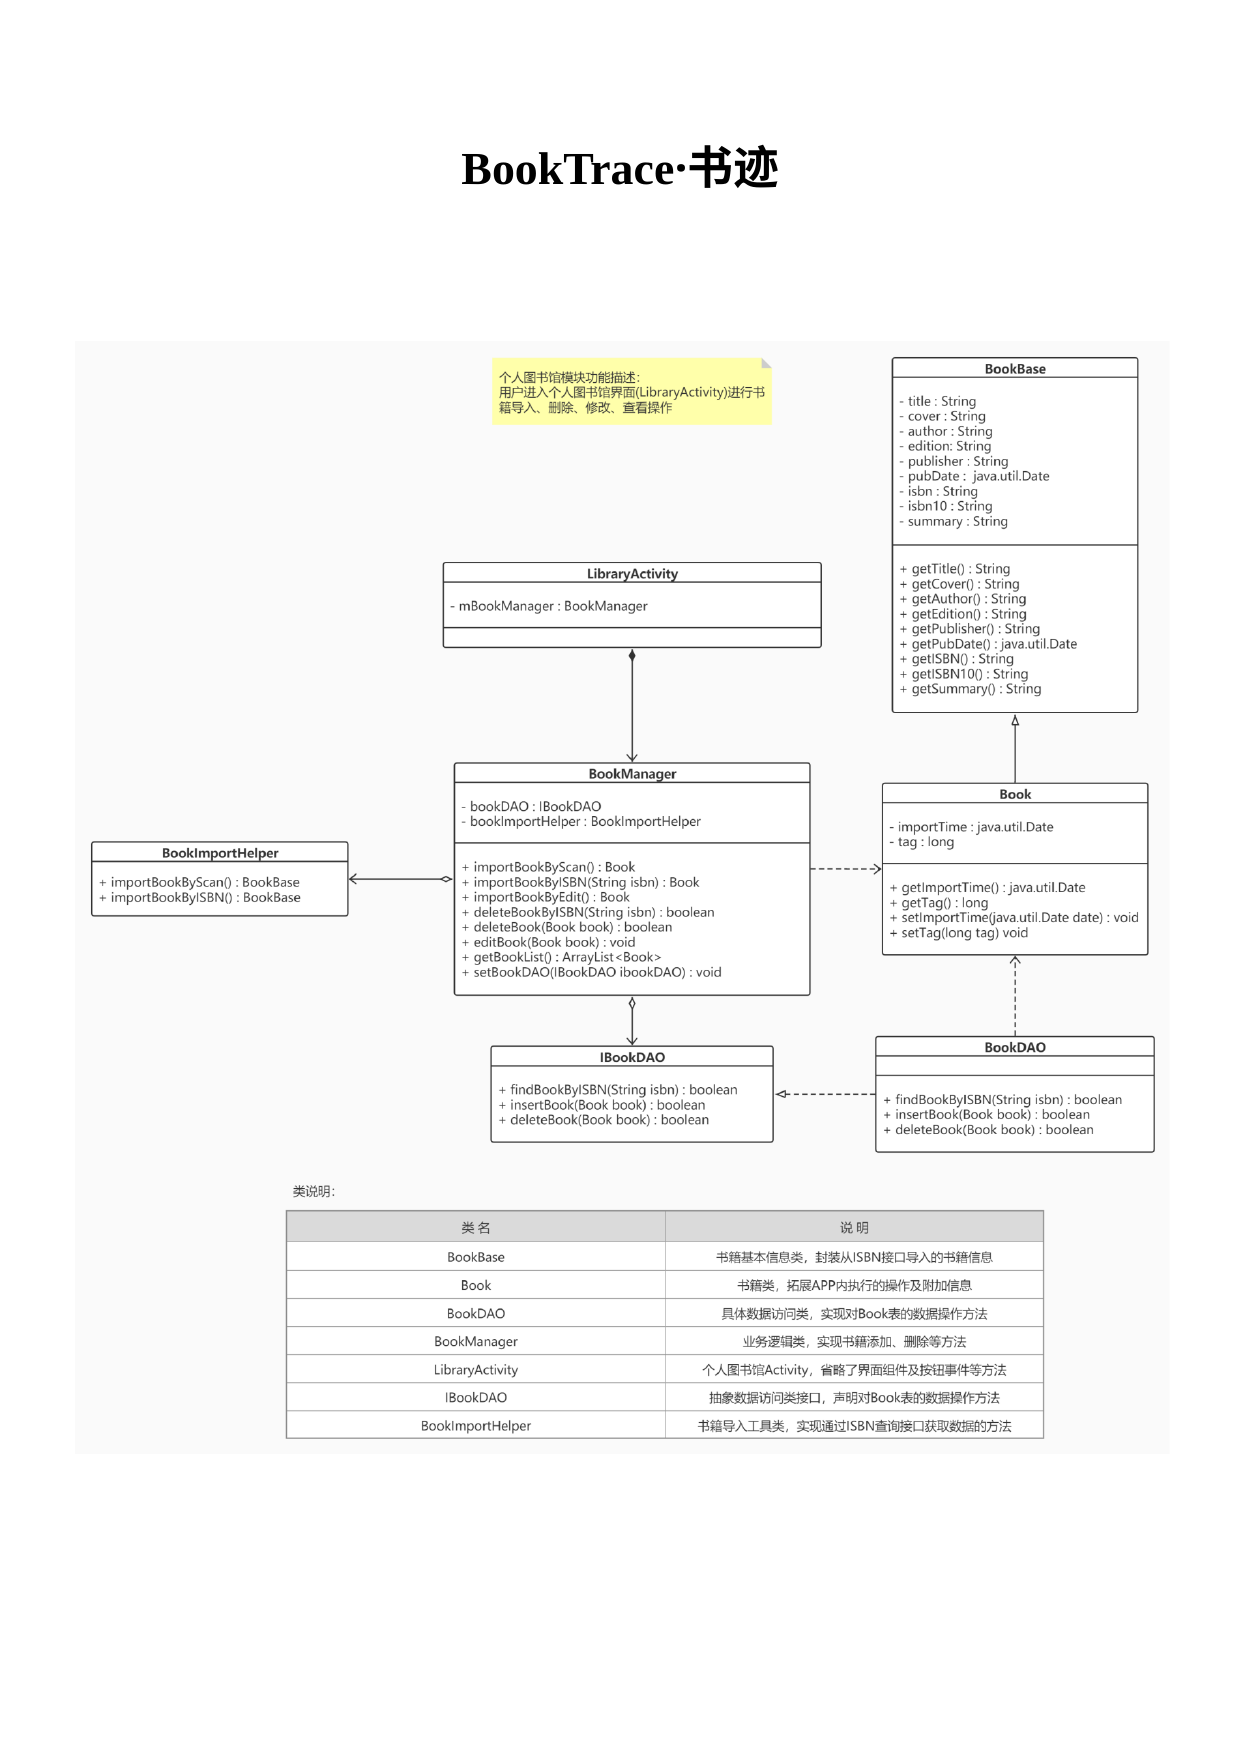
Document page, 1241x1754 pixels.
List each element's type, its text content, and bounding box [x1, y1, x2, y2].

picture [75, 341, 1170, 1454]
subtitle BookTrace·书迹 [75, 116, 1165, 214]
